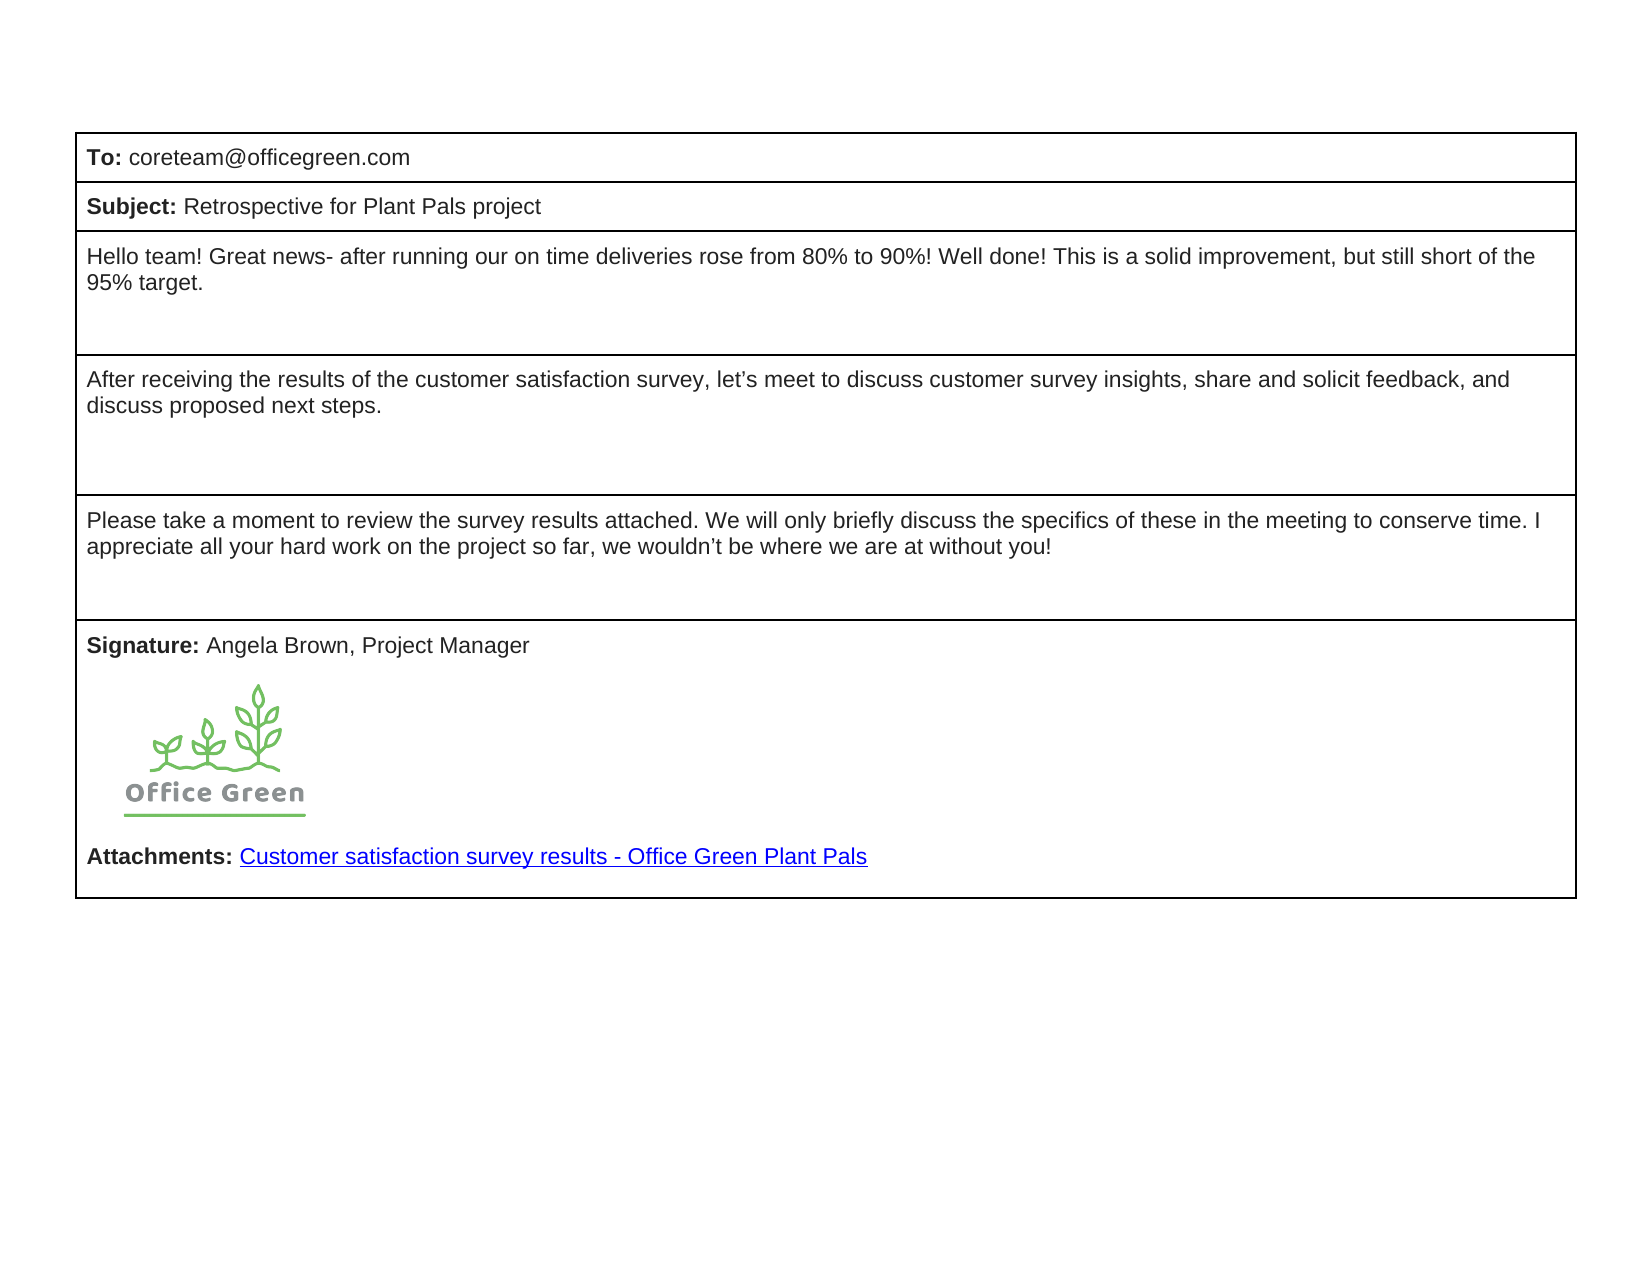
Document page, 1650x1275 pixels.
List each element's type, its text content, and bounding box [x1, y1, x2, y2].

table_cell After receiving the results of the customer satisfaction survey, let’s meet to discuss customer survey insights, share and solicit feedback, and discuss proposed next steps. [77, 356, 1575, 494]
table_cell Subject: Retrospective for Plant Pals project [77, 183, 1575, 230]
table_cell Please take a moment to review the survey results attached. We will only briefly discuss the specifics of these in the meeting to conserve time. I appreciate all your hard work on the project so far, we wouldn’t be where we are at without you! [77, 496, 1575, 619]
table_cell Signature: Angela Brown, Project Manager Attachments: Customer satisfaction survey results - Office Green Plant Pals [77, 621, 1575, 897]
table_cell Hello team! Great news- after running our on time deliveries rose from 80% to 90%! Well done! This is a solid improvement, but still short of the 95% target. [77, 232, 1575, 353]
table_header To: coreteam@officegreen.com [77, 134, 1575, 181]
picture [123, 684, 306, 817]
